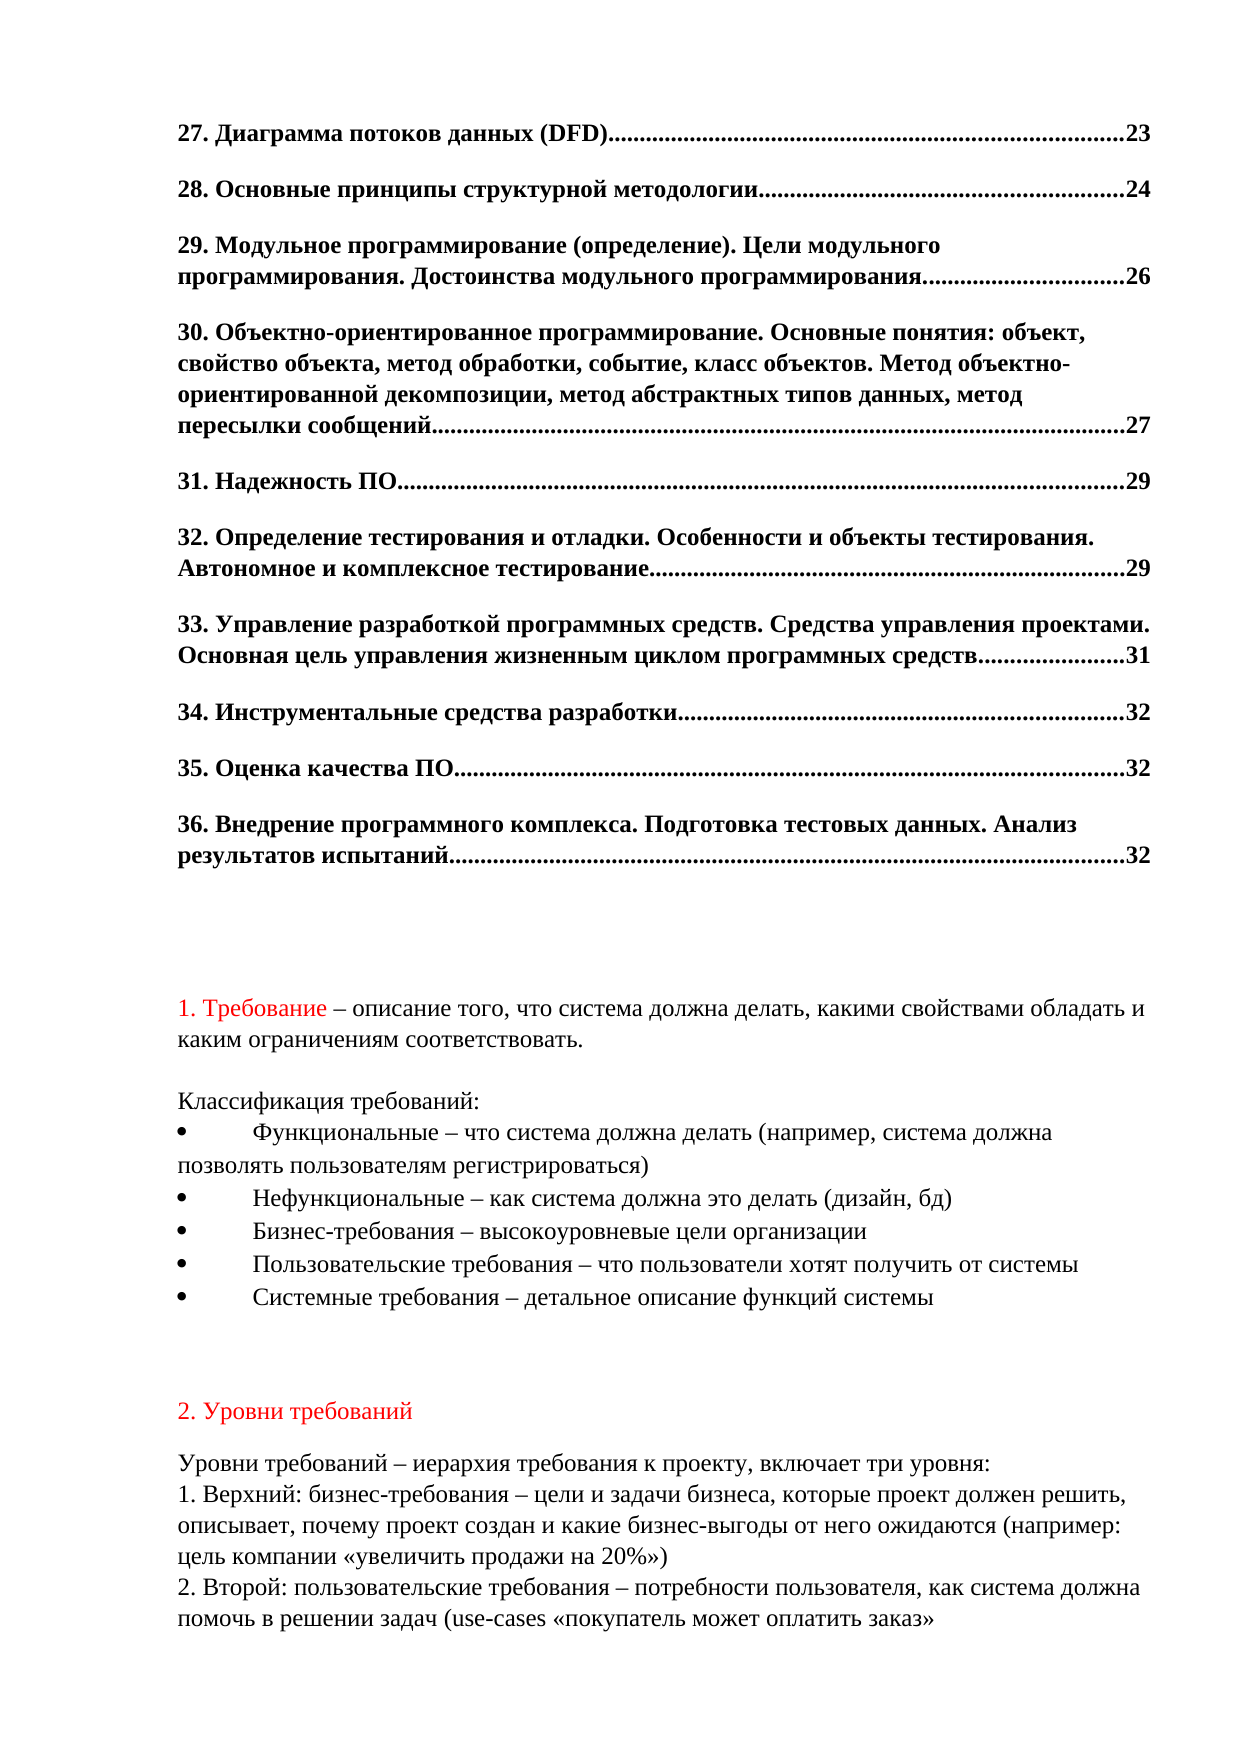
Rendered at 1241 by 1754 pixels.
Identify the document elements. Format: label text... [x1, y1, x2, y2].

text Классификация требований: [177, 1086, 1152, 1115]
text Уровни требований – иерархия требования к проекту, включает три уровня: [177, 1448, 1152, 1477]
list Пользовательские требования – что пользователи хотят получить от системы [177, 1249, 1152, 1278]
list Системные требования – детальное описание функций системы [177, 1282, 1152, 1311]
subtitle 2. Уровни требований [177, 1396, 1152, 1425]
text 1. Верхний: бизнес-требования – цели и задачи бизнеса, которые проект должен решить, описывает, почему проект создан и какие бизнес-выгоды от него ожидаются (например: цель компании «увеличить продажи на 20%») [177, 1479, 1152, 1570]
text 1. Требование – описание того, что система должна делать, какими свойствами обладать и каким ограничениям соответствовать. [177, 993, 1152, 1053]
list Нефункциональные – как система должна это делать (дизайн, бд) [177, 1183, 1152, 1212]
list Функциональные – что система должна делать (например, система должна позволять пользователям регистрироваться) [177, 1117, 1152, 1179]
text 2. Второй: пользовательские требования – потребности пользователя, как система должна помочь в решении задач (use-cases «покупатель может оплатить заказ» [177, 1572, 1152, 1632]
list Бизнес-требования – высокоуровневые цели организации [177, 1216, 1152, 1245]
